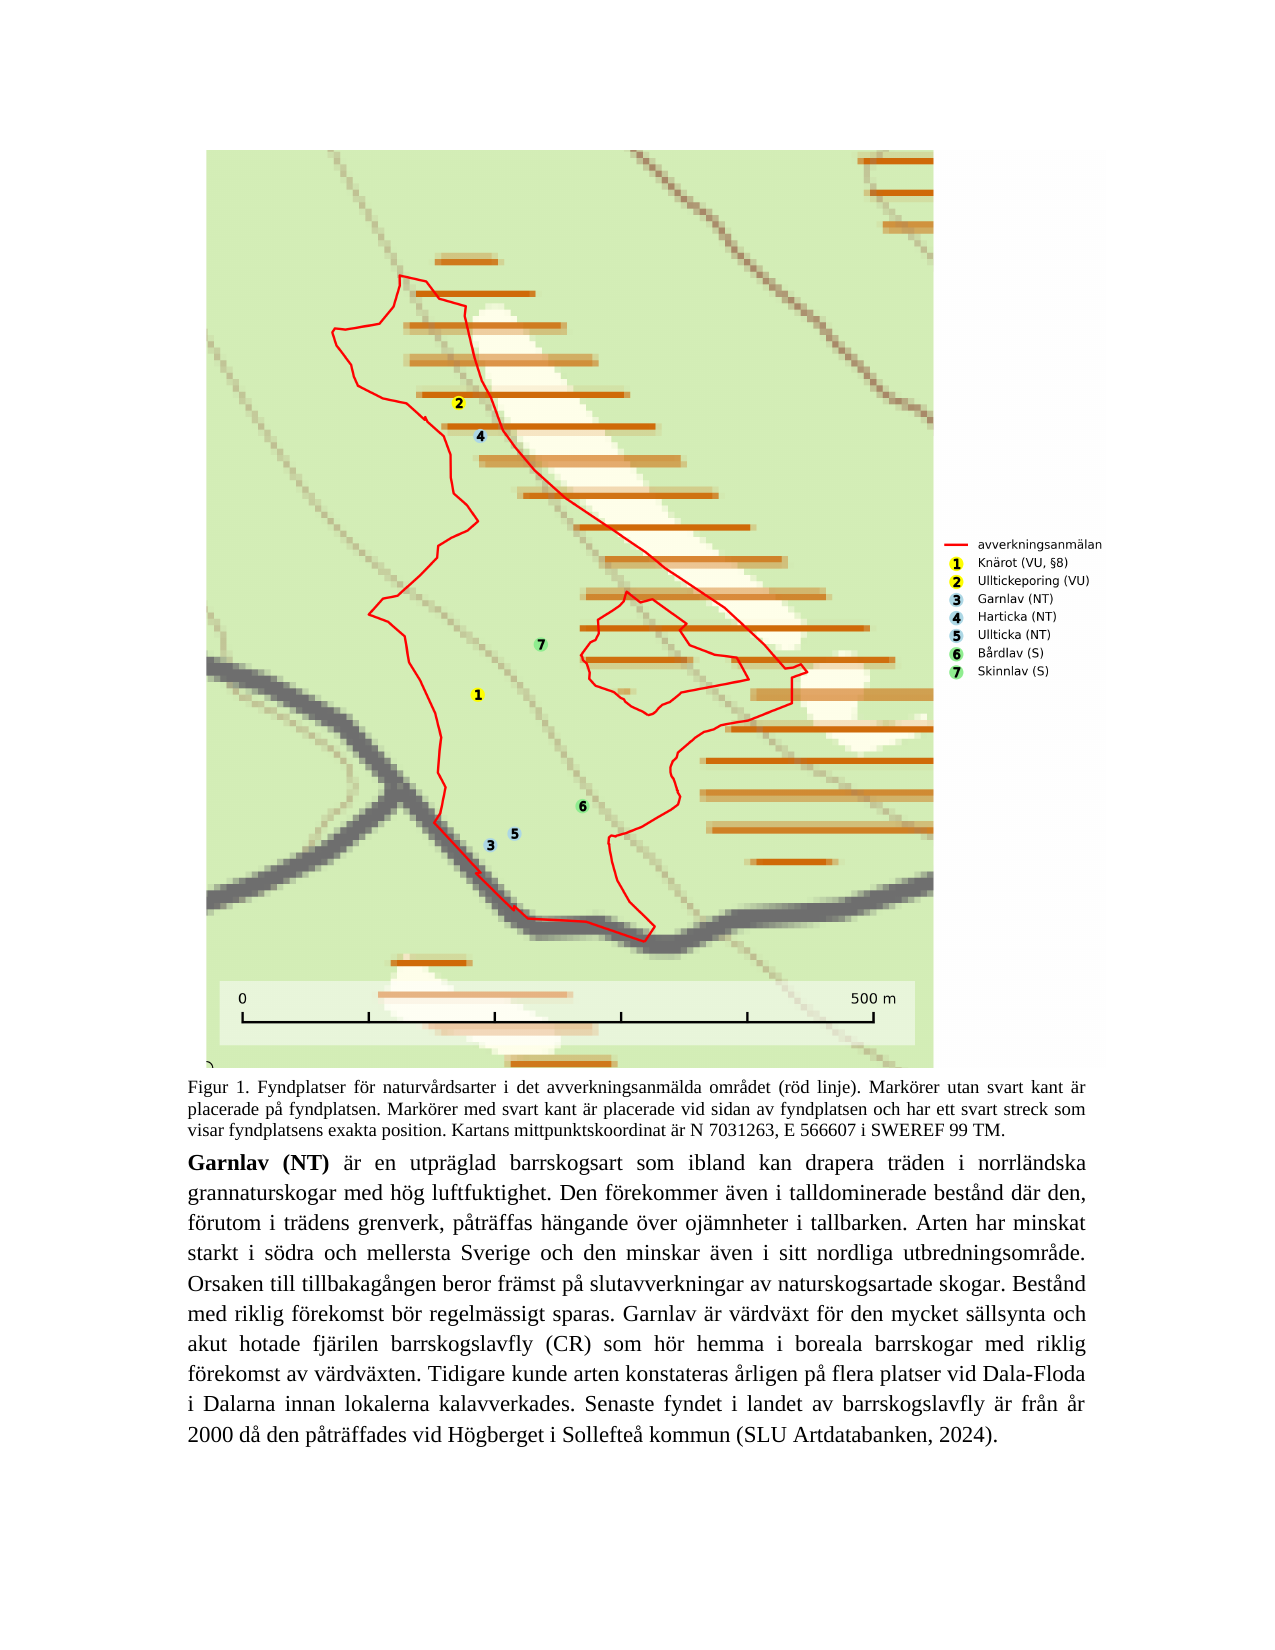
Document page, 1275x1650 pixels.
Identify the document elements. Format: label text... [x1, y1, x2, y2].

text Figur 1. Fyndplatser för naturvårdsarter i det avverkningsanmälda området (röd linje). Markörer utan svart kant är placerade på fyndplatsen. Markörer med svart kant är placerade vid sidan av fyndplatsen och har ett svart streck som visar fyndplatsens exakta position. Kartans mittpunktskoordinat är N 7031263, E 566607 i SWEREF 99 TM. [187, 1076, 1087, 1141]
text Garnlav (NT) är en utpräglad barrskogsart som ibland kan drapera träden i norrländska grannaturskogar med hög luftfuktighet. Den förekommer även i talldominerade bestånd där den, förutom i trädens grenverk, påträffas hängande över ojämnheter i tallbarken. Arten har minskat starkt i södra och mellersta Sverige och den minskar även i sitt nordliga utbredningsområde. Orsaken till tillbakagången beror främst på slutavverkningar av naturskogsartade skogar. Bestånd med riklig förekomst bör regelmässigt sparas. Garnlav är värdväxt för den mycket sällsynta och akut hotade fjärilen barrskogslavfly (CR) som hör hemma i boreala barrskogar med riklig förekomst av värdväxten. Tidigare kunde arten konstateras årligen på flera platser vid Dala-Floda i Dalarna innan lokalerna kalavverkades. Senaste fyndet i landet av barrskogslavfly är från år 2000 då den påträffades vid Högberget i Sollefteå kommun (SLU Artdatabanken, 2024). [187, 1149, 1087, 1447]
picture [206, 150, 1107, 1068]
